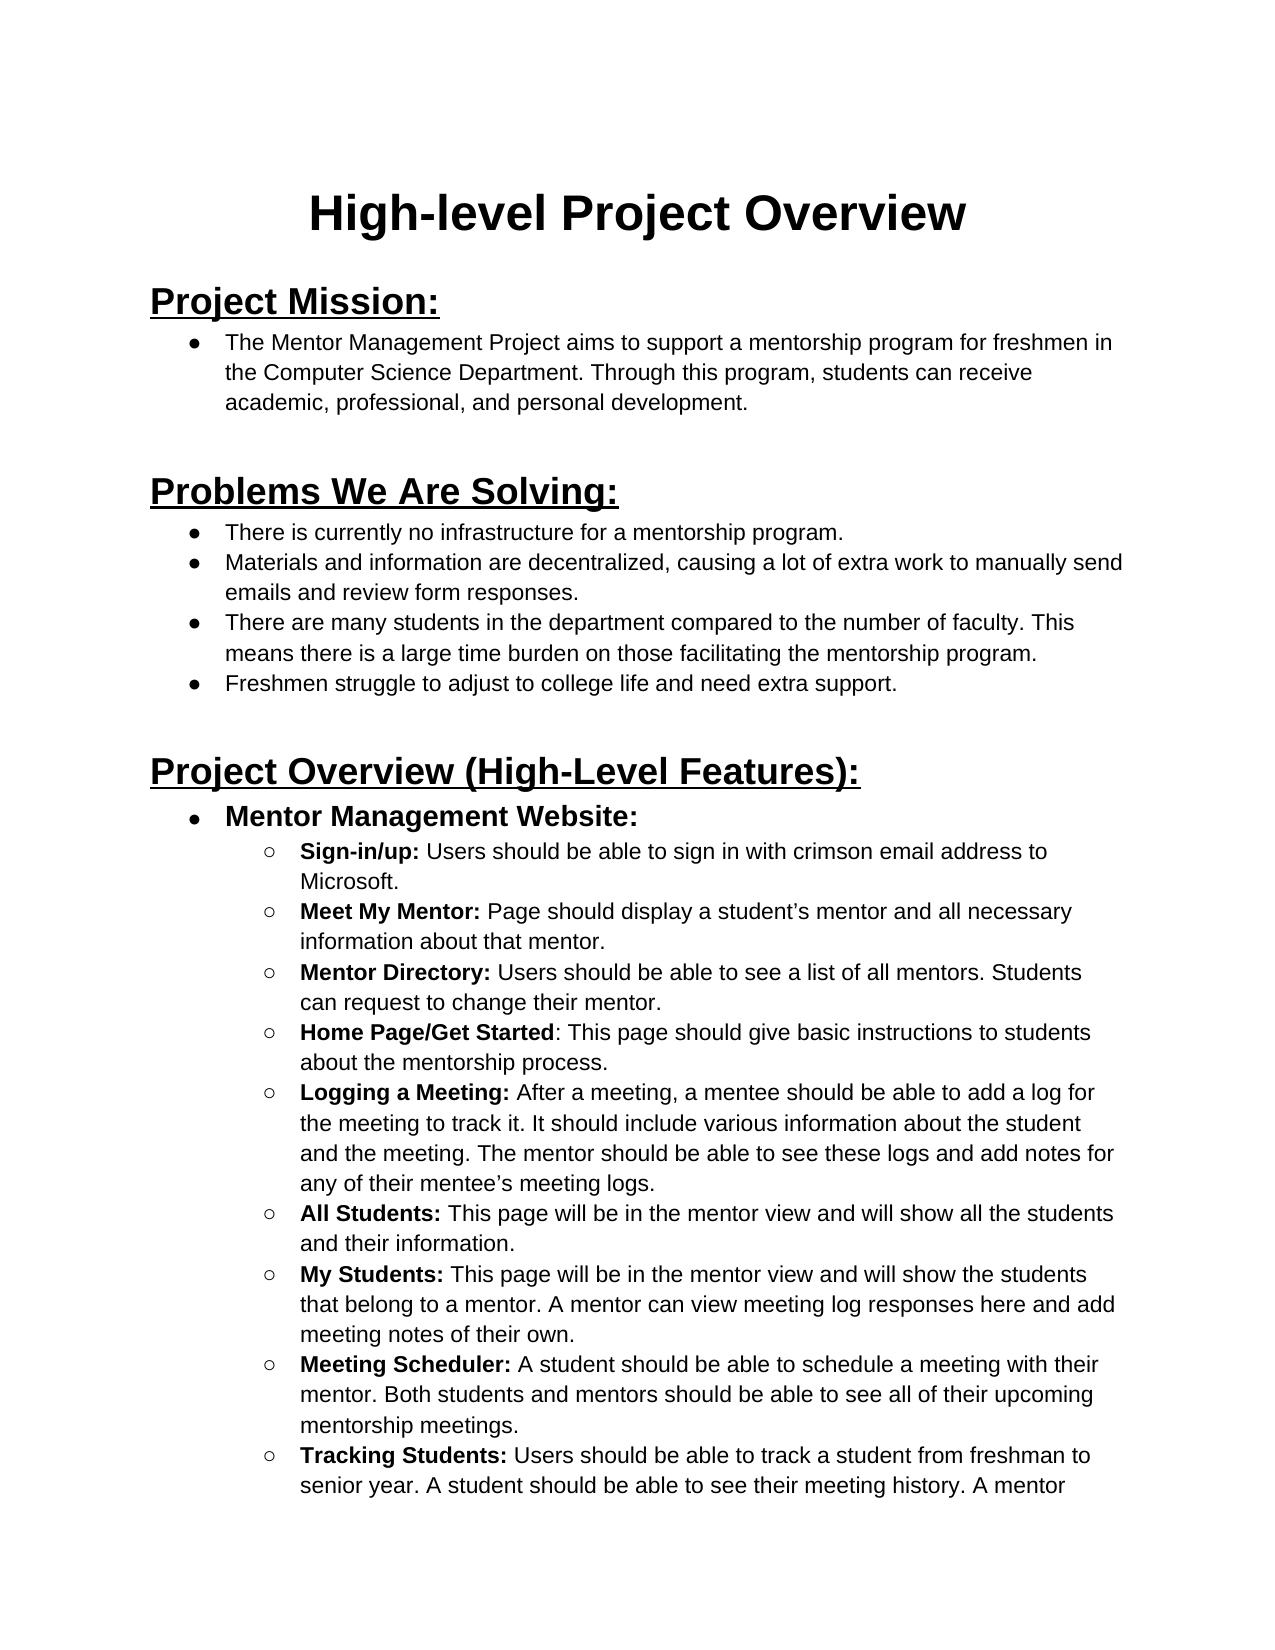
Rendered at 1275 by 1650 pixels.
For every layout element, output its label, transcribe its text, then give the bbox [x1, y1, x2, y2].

text Project Overview (High-Level Features): [150, 749, 1125, 793]
list Meet My Mentor: Page should display a student’s mentor and all necessary information about that mentor. [262, 898, 1125, 954]
list Materials and information are decentralized, causing a lot of extra work to manually send emails and review form responses. [187, 549, 1125, 605]
list There is currently no infrastructure for a mentorship program. [187, 519, 1125, 545]
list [262, 1442, 1125, 1498]
list Home Page/Get Started: This page should give basic instructions to students about the mentorship process. [262, 1019, 1125, 1075]
list Logging a Meeting: After a meeting, a mentee should be able to add a log for the meeting to track it. It should include various information about the student and the meeting. The mentor should be able to see these logs and add notes for any of their mentee’s meeting logs. [262, 1079, 1125, 1196]
text Problems We Are Solving: [150, 469, 1125, 512]
text High-level Project Overview [150, 183, 1125, 241]
text Project Mission: [150, 279, 1125, 322]
list Sign-in/up: Users should be able to sign in with crimson email address to Microsoft. [262, 838, 1125, 894]
list There are many students in the department compared to the number of faculty. This means there is a large time burden on those facilitating the mentorship program. [187, 609, 1125, 666]
list All Students: This page will be in the mentor view and will show all the students and their information. [262, 1200, 1125, 1257]
list My Students: This page will be in the mentor view and will show the students that belong to a mentor. A mentor can view meeting log responses here and add meeting notes of their own. [262, 1261, 1125, 1347]
list Meeting Scheduler: A student should be able to schedule a meeting with their mentor. Both students and mentors should be able to see all of their upcoming mentorship meetings. [262, 1351, 1125, 1438]
list The Mentor Management Project aims to support a mentorship program for freshmen in the Computer Science Department. Through this program, students can receive academic, professional, and personal development. [187, 329, 1125, 416]
list Freshmen struggle to adjust to college life and need extra support. [187, 670, 1125, 696]
list Mentor Directory: Users should be able to see a list of all mentors. Students can request to change their mentor. [262, 958, 1125, 1015]
list Mentor Management Website: [187, 799, 1125, 833]
